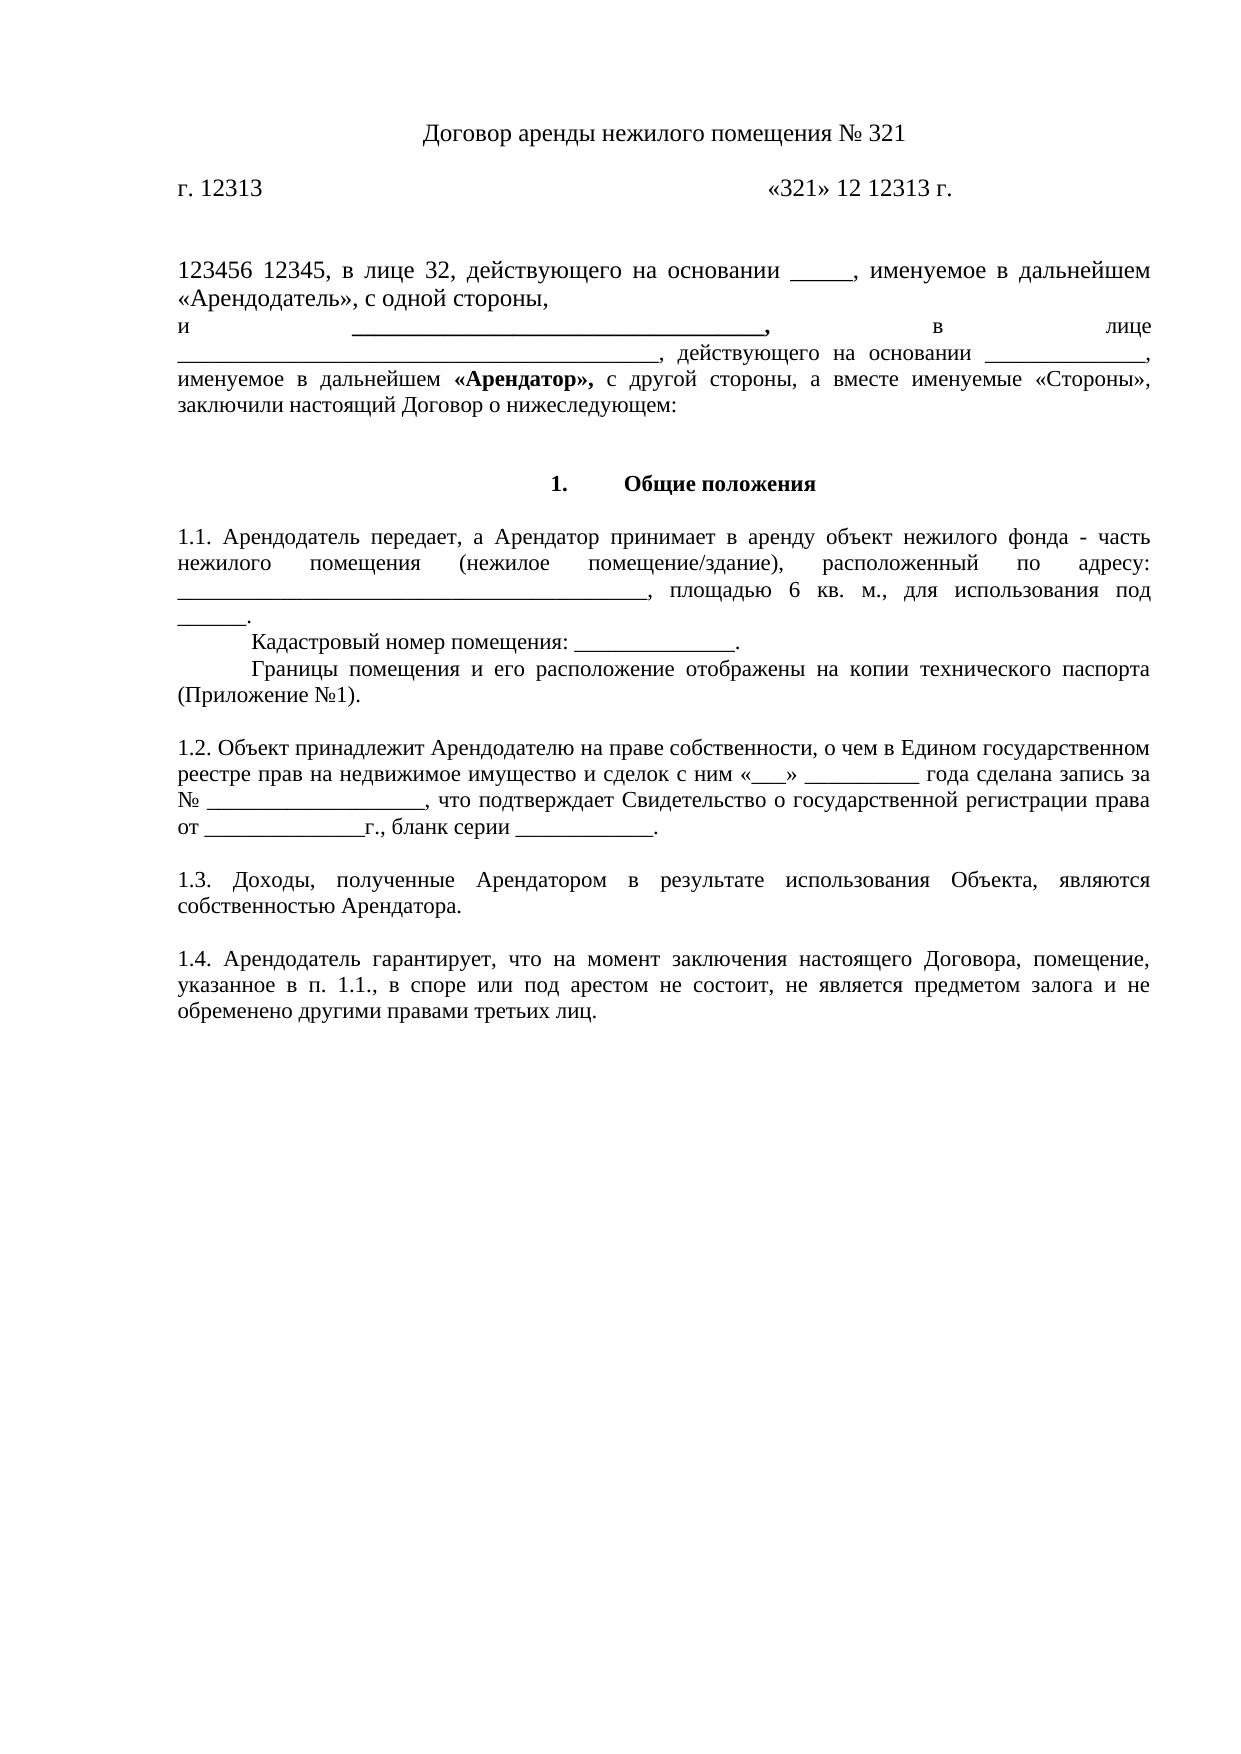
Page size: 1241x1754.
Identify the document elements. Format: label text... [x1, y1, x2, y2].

text Кадастровый номер помещения: ______________. [177, 628, 1152, 655]
text Границы помещения и его расположение отображены на копии технического паспорта (Приложение №1). [177, 655, 1152, 707]
text 1.1. Арендодатель передает, а Арендатор принимает в аренду объект нежилого фонда - часть нежилого помещения (нежилое помещение/здание), расположенный по адресу: _________________________________________, площадью 6 кв. м., для использования под ______. [177, 523, 1152, 628]
text Договор аренды нежилого помещения № 321 [177, 118, 1152, 147]
text 123456 12345, в лице 32, действующего на основании _____, именуемое в дальнейшем «Арендодатель», с одной стороны, [177, 255, 1152, 312]
text и ____________________________________, в лице __________________________________________, действующего на основании ______________, именуемое в дальнейшем «Арендатор», с другой стороны, а вместе именуемые «Стороны», заключили настоящий Договор о нижеследующем: [177, 312, 1152, 418]
text 1.2. Объект принадлежит Арендодателю на праве собственности, о чем в Едином государственном реестре прав на недвижимое имущество и сделок с ним «___» __________ года сделана запись за № ___________________, что подтверждает Свидетельство о государственной регистрации права от ______________г., бланк серии ____________. [177, 734, 1152, 839]
text г. 12313 «321» 12 12313 г. [177, 173, 1152, 202]
list Общие положения [215, 470, 1152, 497]
text 1.3. Доходы, полученные Арендатором в результате использования Объекта, являются собственностью Арендатора. [177, 866, 1152, 918]
text 1.4. Арендодатель гарантирует, что на момент заключения настоящего Договора, помещение, указанное в п. 1.1., в споре или под арестом не состоит, не является предметом залога и не обременено другими правами третьих лиц. [177, 945, 1152, 1024]
